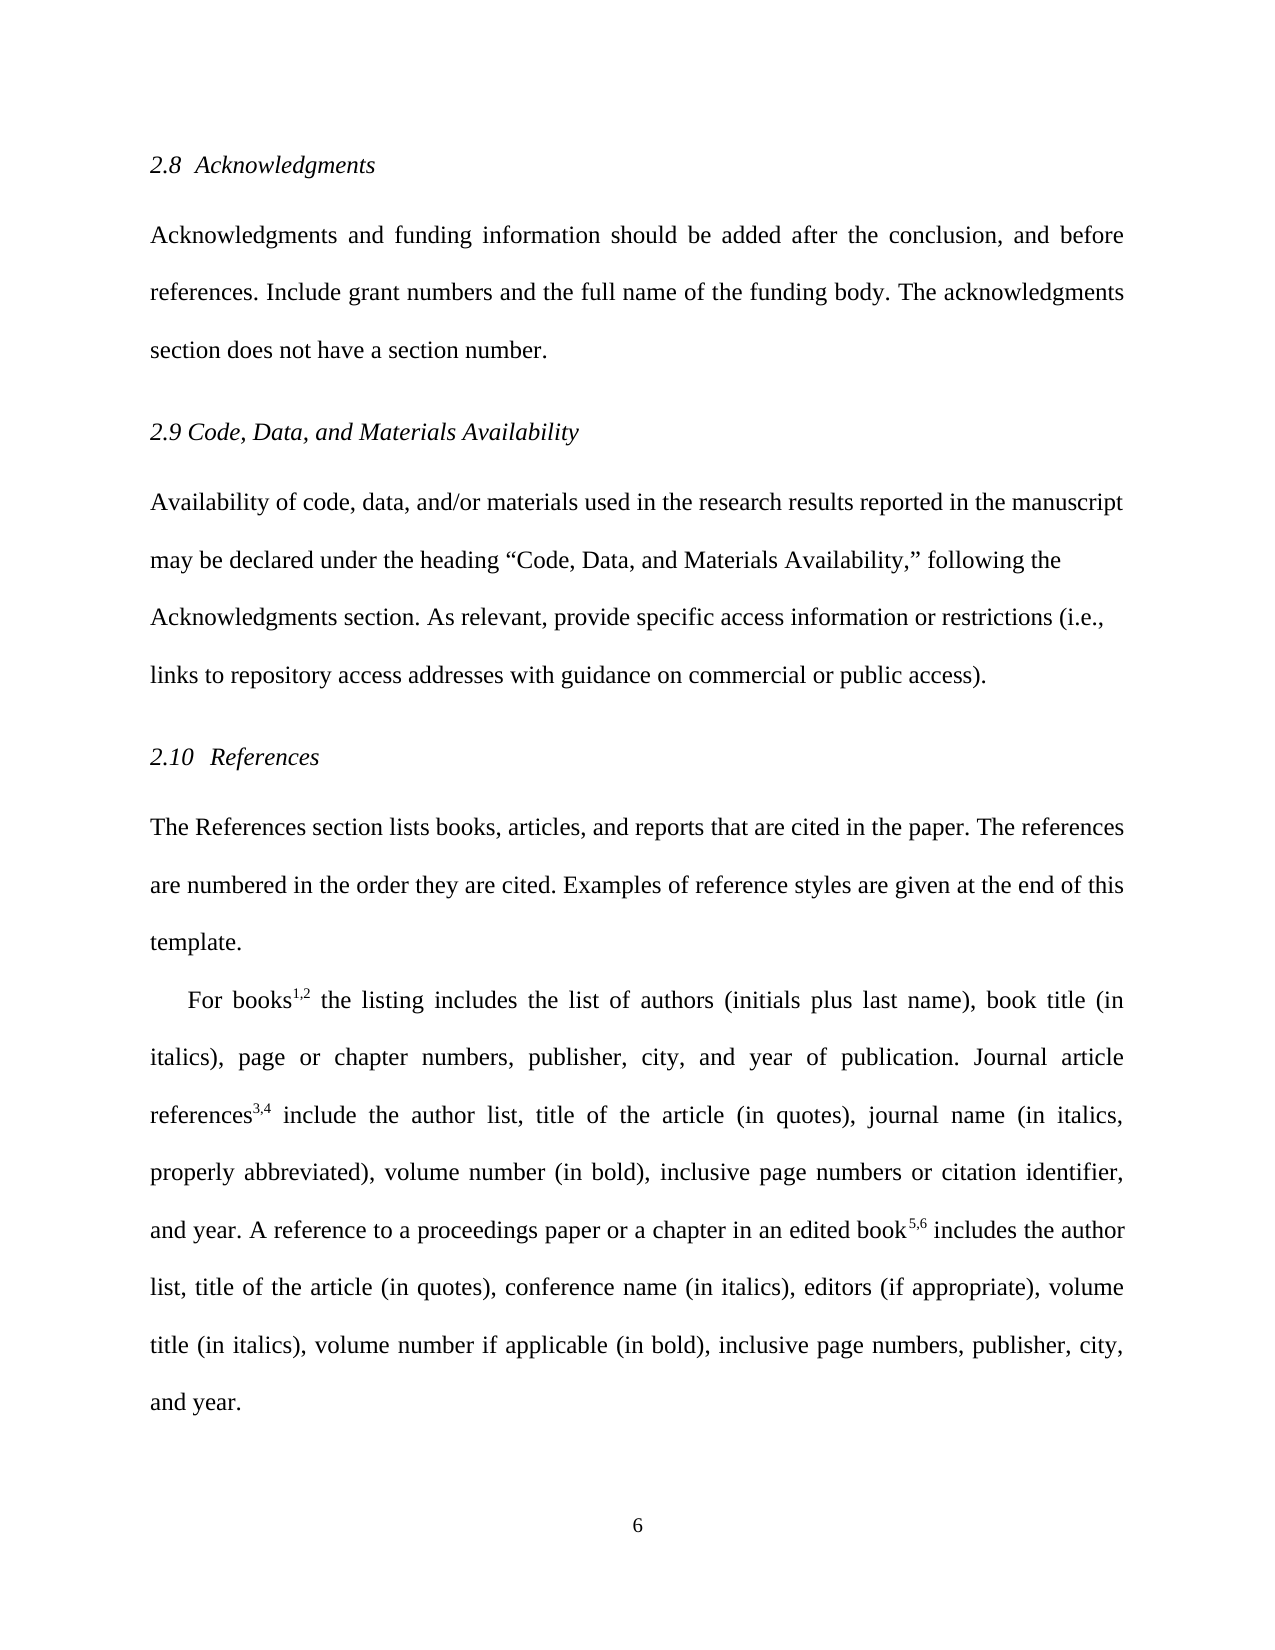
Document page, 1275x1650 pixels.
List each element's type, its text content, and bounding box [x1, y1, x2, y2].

text For books1,2 the listing includes the list of authors (initials plus last name), book title (in italics), page or chapter numbers, publisher, city, and year of publication. Journal article references3,4 include the author list, title of the article (in quotes), journal name (in italics, properly abbreviated), volume number (in bold), inclusive page numbers or citation identifier, and year. A reference to a proceedings paper or a chapter in an edited book5,6 includes the author list, title of the article (in quotes), conference name (in italics), editors (if appropriate), volume title (in italics), volume number if applicable (in bold), inclusive page numbers, publisher, city, and year. [150, 985, 1125, 1416]
subtitle 2.9 Code, Data, and Materials Availability [150, 417, 1125, 446]
text Acknowledgments and funding information should be added after the conclusion, and before references. Include grant numbers and the full name of the funding body. The acknowledgments section does not have a section number. [150, 220, 1125, 364]
text The References section lists books, articles, and reports that are cited in the paper. The references are numbered in the order they are cited. Examples of reference styles are given at the end of this template. [150, 812, 1125, 956]
subtitle 2.10 References [150, 742, 1125, 771]
subtitle 2.8 Acknowledgments [150, 150, 1125, 179]
text Availability of code, data, and/or materials used in the research results reported in the manuscript [150, 487, 1125, 516]
text may be declared under the heading “Code, Data, and Materials Availability,” following the Acknowledgments section. As relevant, provide specific access information or restrictions (i.e., links to repository access addresses with guidance on commercial or public access). [150, 545, 1125, 689]
